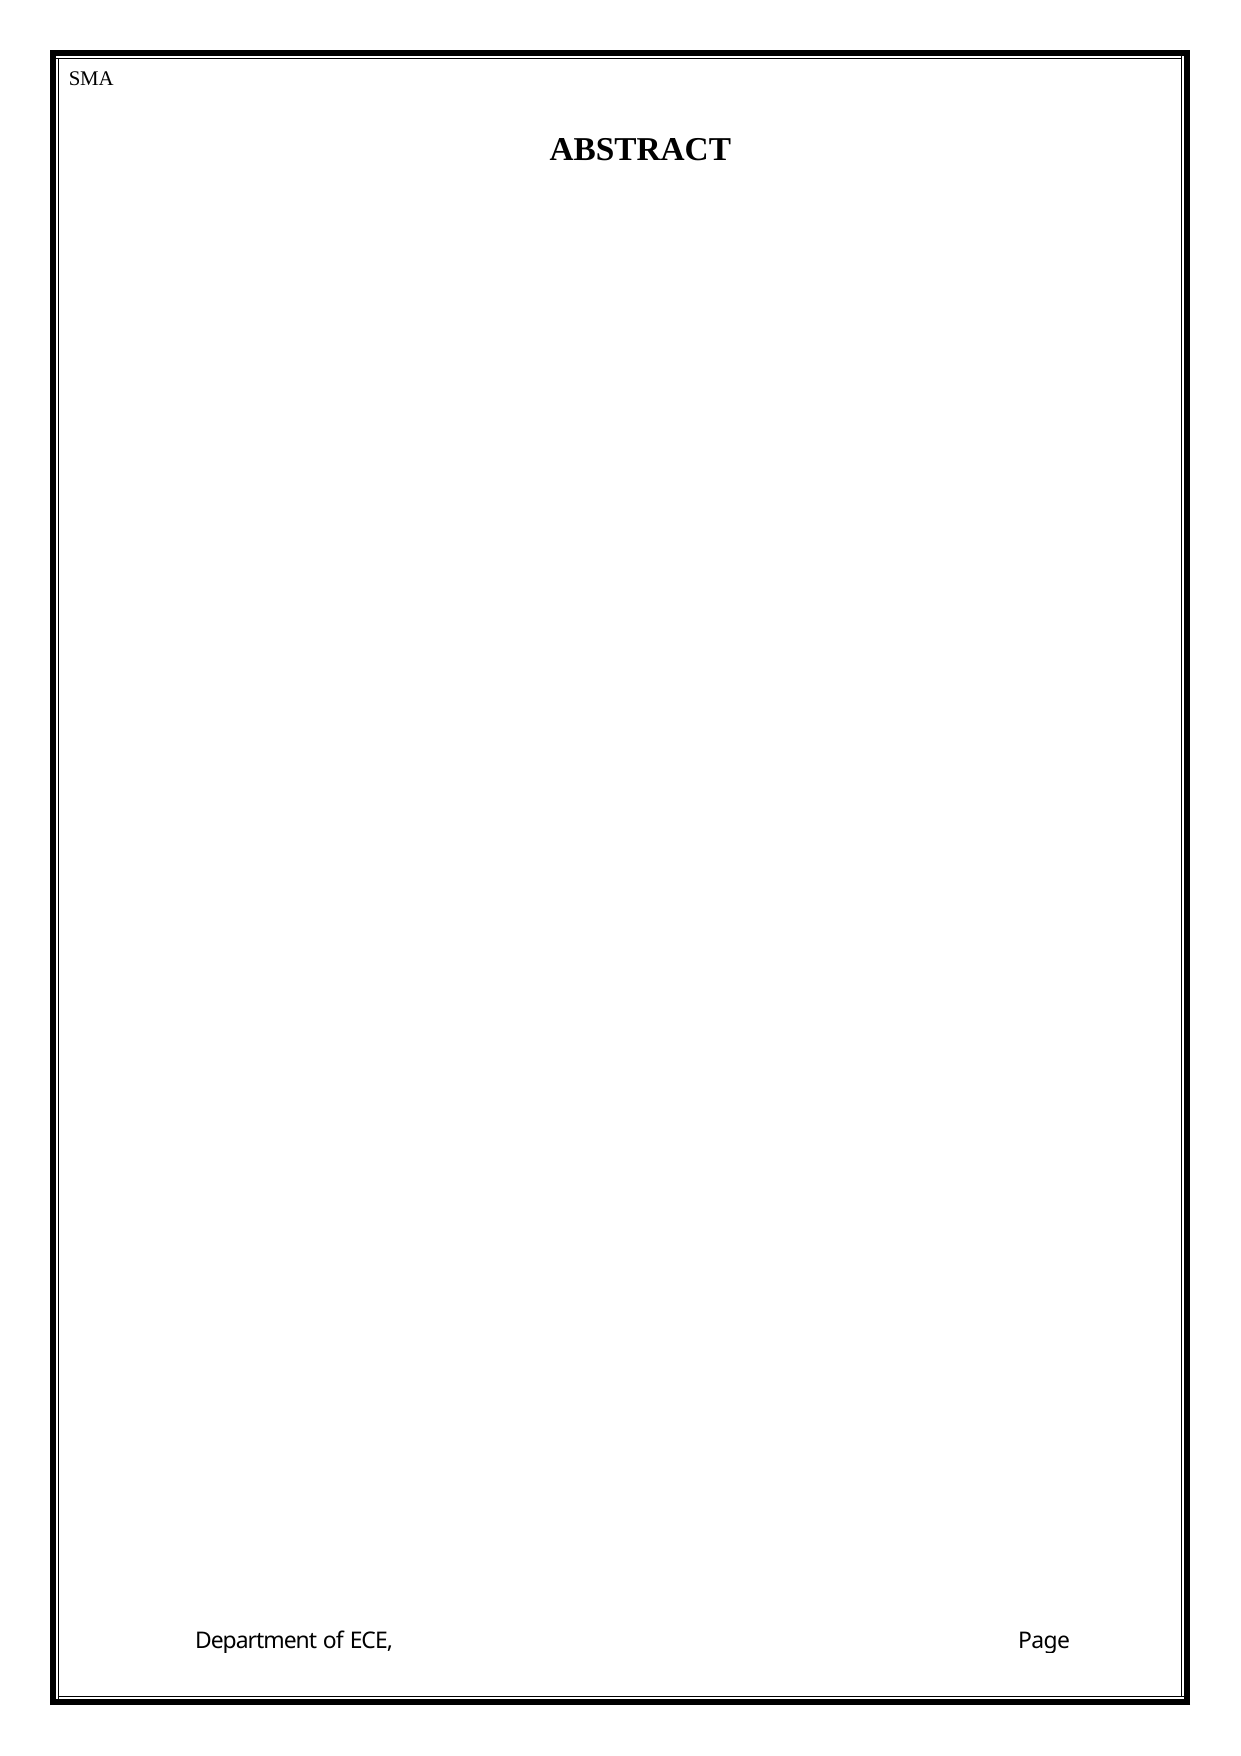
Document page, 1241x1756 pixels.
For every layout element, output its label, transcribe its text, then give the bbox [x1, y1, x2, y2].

subtitle ABSTRACT [235, 129, 1037, 168]
